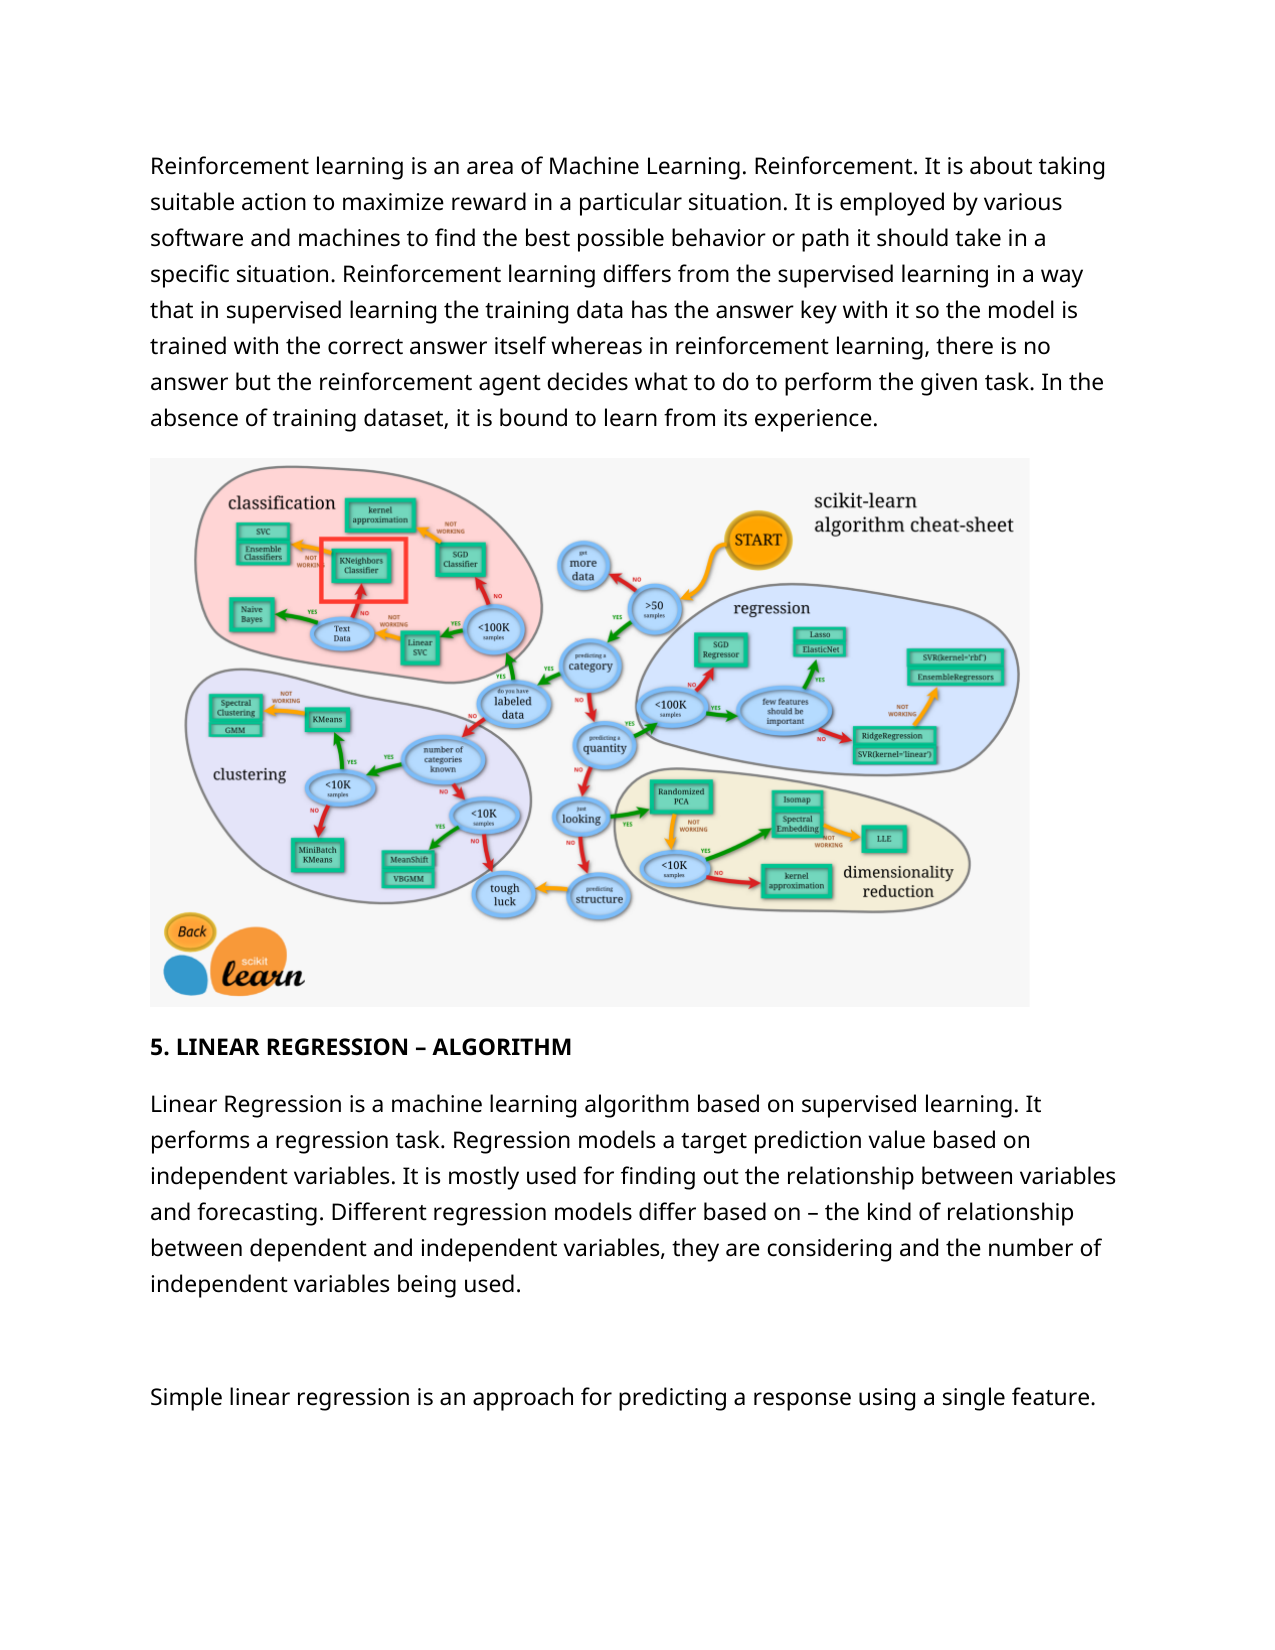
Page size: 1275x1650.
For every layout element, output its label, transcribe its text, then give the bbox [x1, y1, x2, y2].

text Simple linear regression is an approach for predicting a response using a single feature. [150, 1381, 1125, 1412]
text Linear Regression is a machine learning algorithm based on supervised learning. It performs a regression task. Regression models a target prediction value based on independent variables. It is mostly used for finding out the relationship between variables and forecasting. Different regression models differ based on – the kind of relationship between dependent and independent variables, they are considering and the number of independent variables being used. [150, 1088, 1125, 1299]
text 5. LINEAR REGRESSION – ALGORITHM [150, 1031, 1125, 1062]
text Reinforcement learning is an area of Machine Learning. Reinforcement. It is about taking suitable action to maximize reward in a particular situation. It is employed by various software and machines to find the best possible behavior or path it should take in a specific situation. Reinforcement learning differs from the supervised learning in a way that in supervised learning the training data has the answer key with it so the model is trained with the correct answer itself whereas in reinforcement learning, there is no answer but the reinforcement agent decides what to do to perform the given task. In the absence of training dataset, it is bound to learn from its experience. [150, 150, 1125, 433]
picture [150, 458, 1030, 1007]
